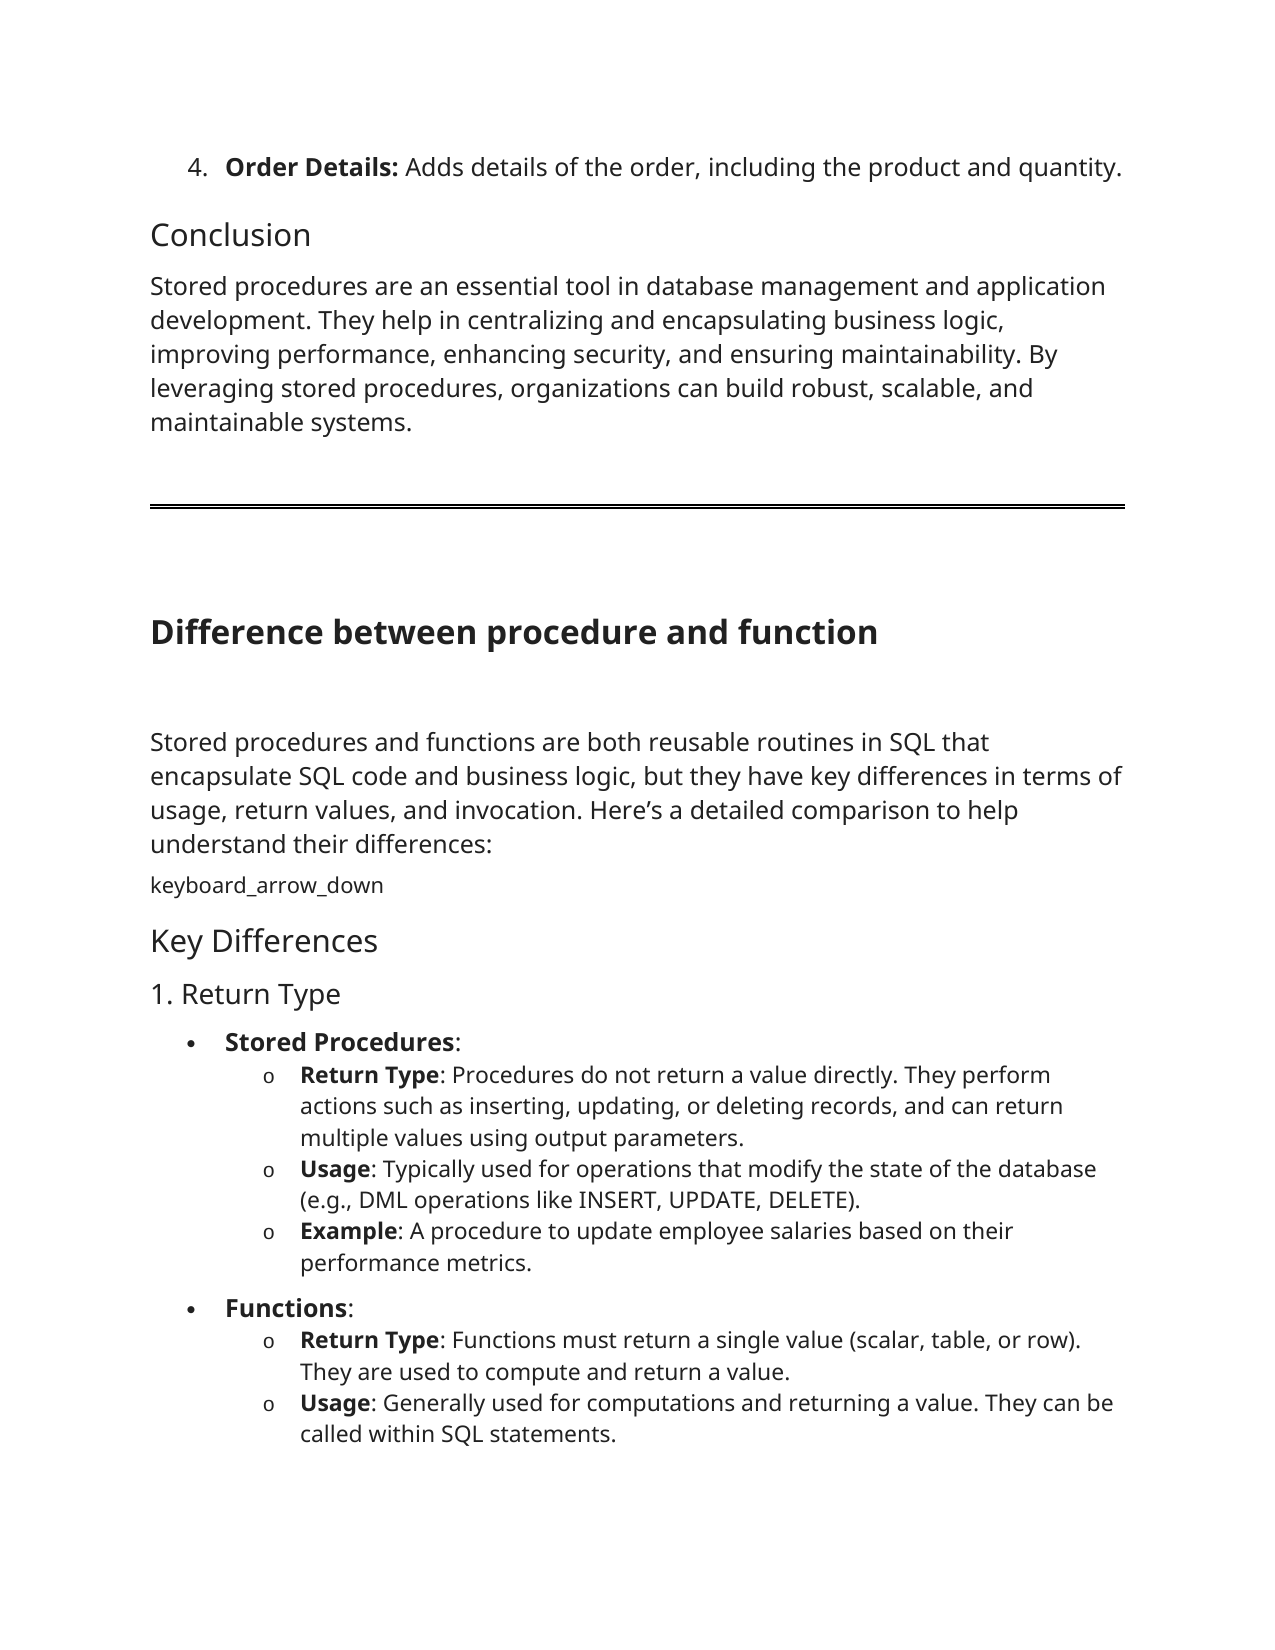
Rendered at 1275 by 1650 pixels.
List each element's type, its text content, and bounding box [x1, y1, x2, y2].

list Usage: Generally used for computations and returning a value. They can be called within SQL statements. [262, 1387, 1125, 1449]
text Difference between procedure and function [150, 609, 1125, 654]
list Return Type: Procedures do not return a value directly. They perform actions such as inserting, updating, or deleting records, and can return multiple values using output parameters. [262, 1059, 1125, 1153]
text Stored procedures and functions are both reusable routines in SQL that encapsulate SQL code and business logic, but they have key differences in terms of usage, return values, and invocation. Here’s a detailed comparison to help understand their differences: [150, 724, 1125, 861]
list Stored Procedures: [187, 1025, 1125, 1059]
text Conclusion [150, 213, 1125, 256]
list Return Type: Functions must return a single value (scalar, table, or row). They are used to compute and return a value. [262, 1324, 1125, 1387]
list Example: A procedure to update employee salaries based on their performance metrics. [262, 1215, 1125, 1278]
text keyboard_arrow_down [150, 870, 1125, 900]
subtitle Key Differences [150, 919, 1125, 962]
list Order Details: Adds details of the order, including the product and quantity. [187, 150, 1125, 184]
list Usage: Typically used for operations that modify the state of the database (e.g., DML operations like INSERT, UPDATE, DELETE). [262, 1153, 1125, 1215]
text Stored procedures are an essential tool in database management and application development. They help in centralizing and encapsulating business logic, improving performance, enhancing security, and ensuring maintainability. By leveraging stored procedures, organizations can build robust, scalable, and maintainable systems. [150, 268, 1125, 439]
list Functions: [187, 1290, 1125, 1324]
subtitle 1. Return Type [150, 974, 1125, 1012]
